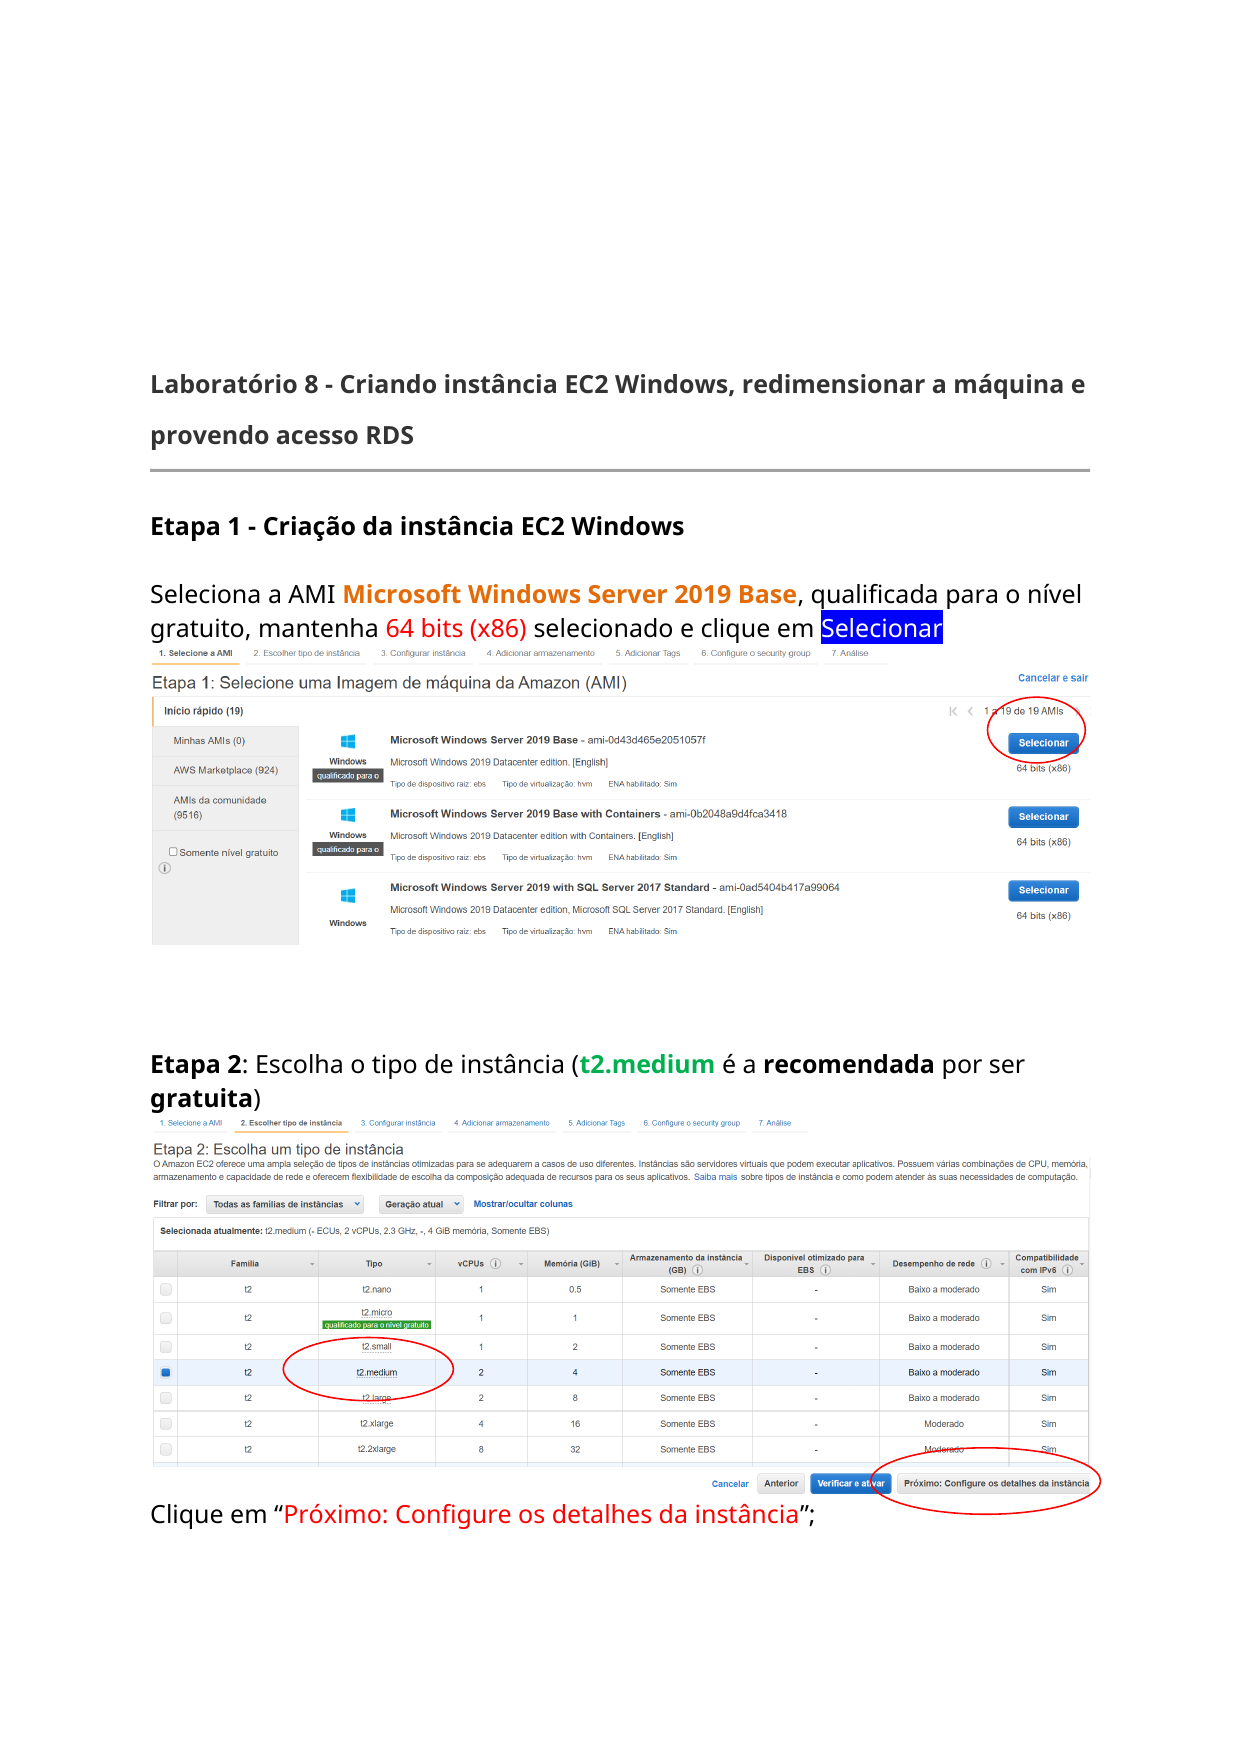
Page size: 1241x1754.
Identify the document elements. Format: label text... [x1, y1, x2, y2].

text Etapa 2: Escolha o tipo de instância (t2.medium é a recomendada por ser gratuita) [150, 1046, 1090, 1114]
picture [150, 644, 1091, 945]
text Etapa 1 - Criação da instância EC2 Windows [150, 508, 1090, 542]
text Seleciona a AMI Microsoft Windows Server 2019 Base, qualificada para o nível gratuito, mantenha 64 bits (x86) selecionado e clique em Selecionar [150, 576, 1090, 644]
picture [872, 1449, 1091, 1497]
text Laboratório 8 - Criando instância EC2 Windows, redimensionar a máquina e provendo acesso RDS [150, 354, 1090, 452]
text Clique em “Próximo: Configure os detalhes da instância”; [150, 1497, 1090, 1531]
picture [150, 1114, 1091, 1497]
